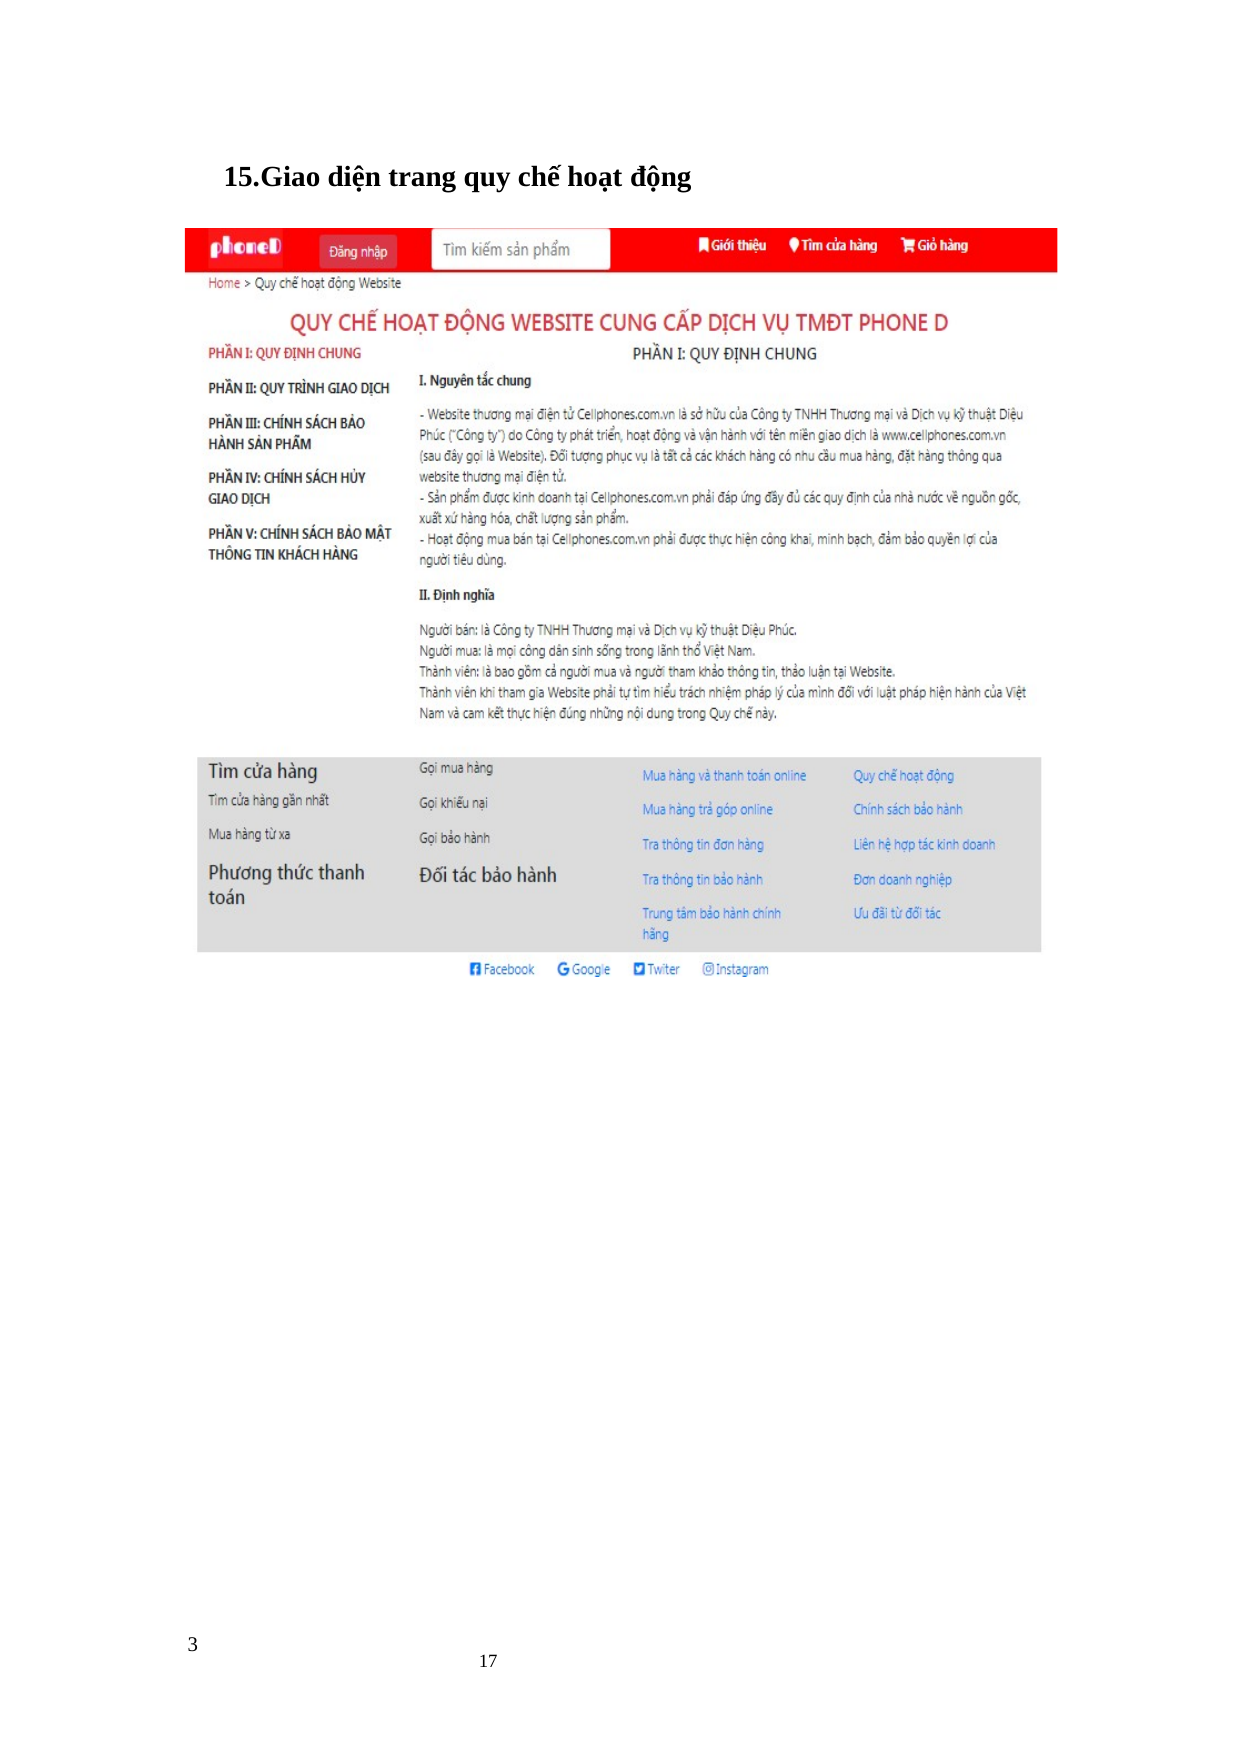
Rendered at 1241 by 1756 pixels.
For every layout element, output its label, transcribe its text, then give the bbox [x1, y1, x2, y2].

subtitle Giao diện trang quy chế hoạt động [223, 159, 1053, 193]
picture [184, 228, 1058, 977]
